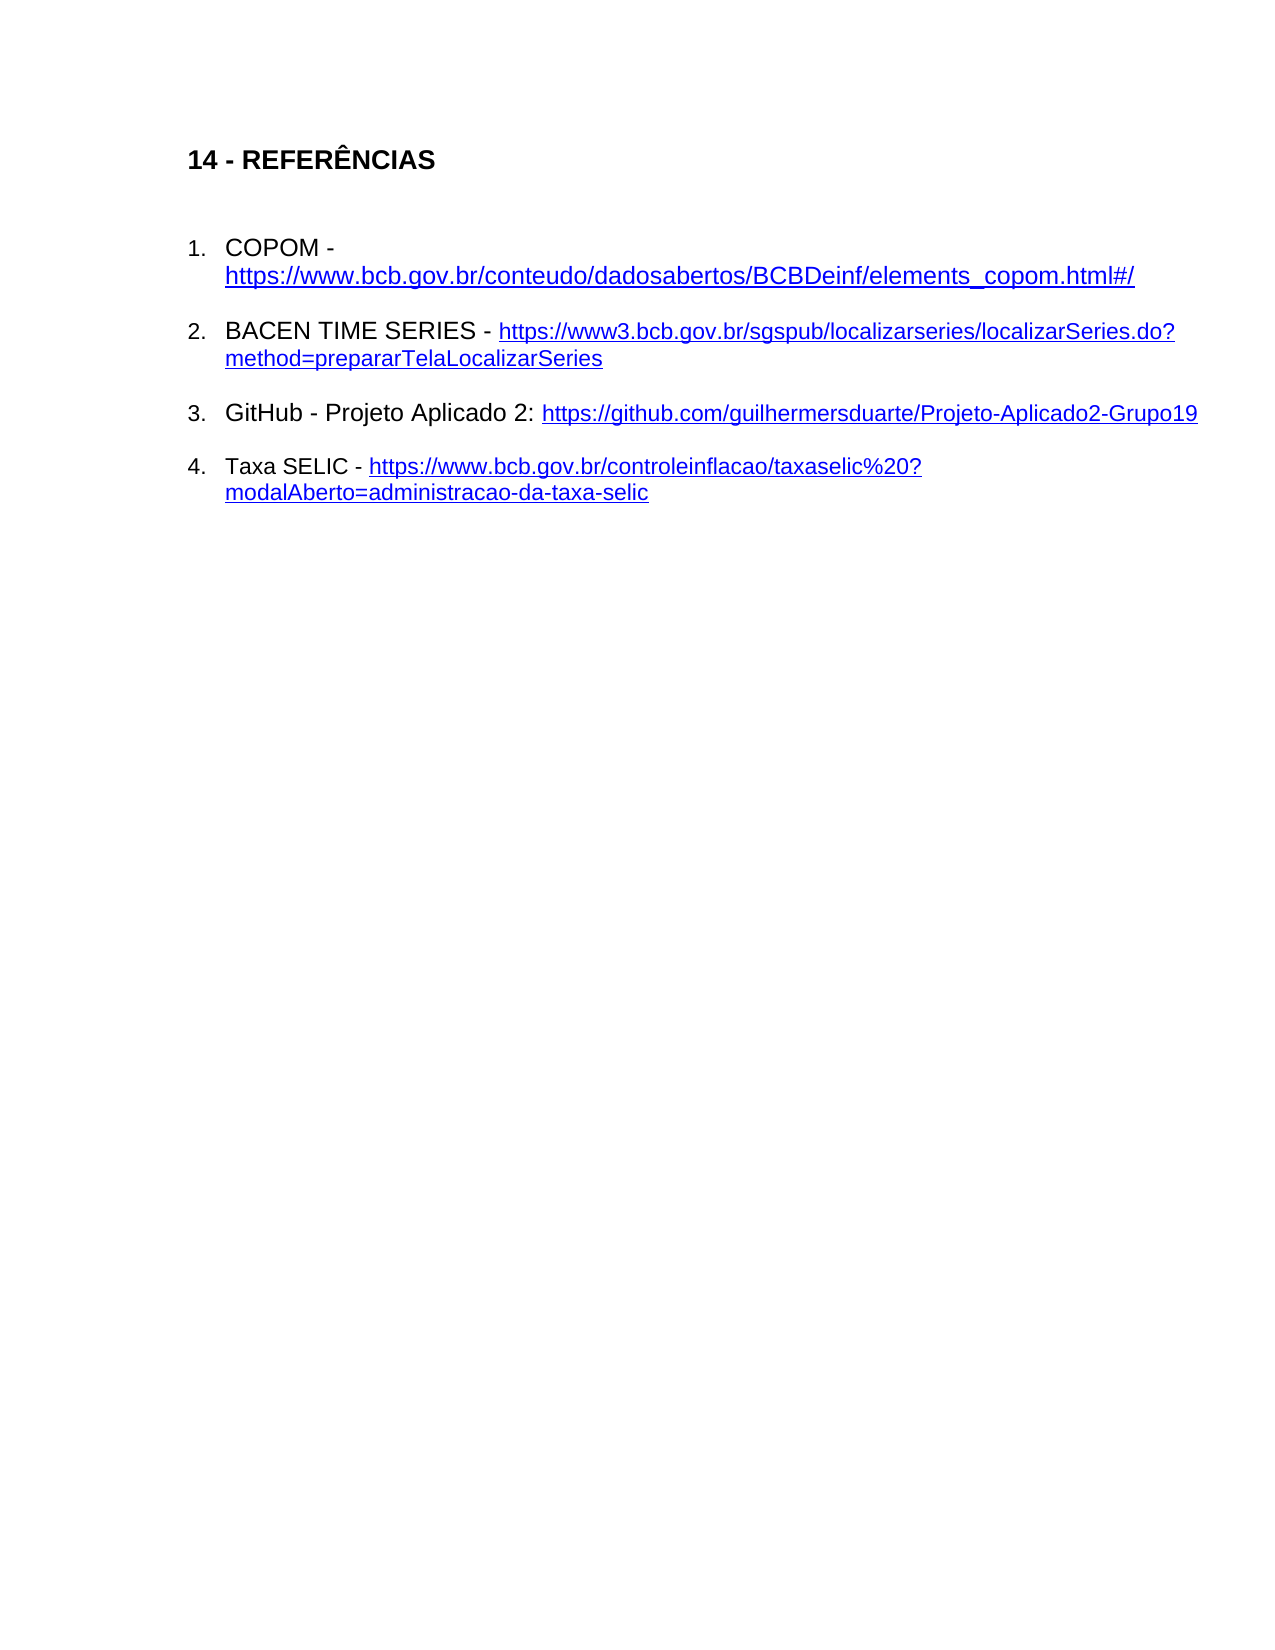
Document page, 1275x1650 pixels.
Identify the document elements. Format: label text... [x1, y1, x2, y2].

list COPOM - https://www.bcb.gov.br/conteudo/dadosabertos/BCBDeinf/elements_copom.html#/ [187, 232, 1200, 290]
subtitle 14 - REFERÊNCIAS [187, 144, 1200, 175]
list BACEN TIME SERIES - https://www3.bcb.gov.br/sgspub/localizarseries/localizarSeries.do?method=prepararTelaLocalizarSeries [187, 316, 1200, 371]
list Taxa SELIC - https://www.bcb.gov.br/controleinflacao/taxaselic%20?modalAberto=administracao-da-taxa-selic [187, 453, 1200, 506]
list GitHub - Projeto Aplicado 2: https://github.com/guilhermersduarte/Projeto-Aplicado2-Grupo19 [187, 398, 1200, 453]
